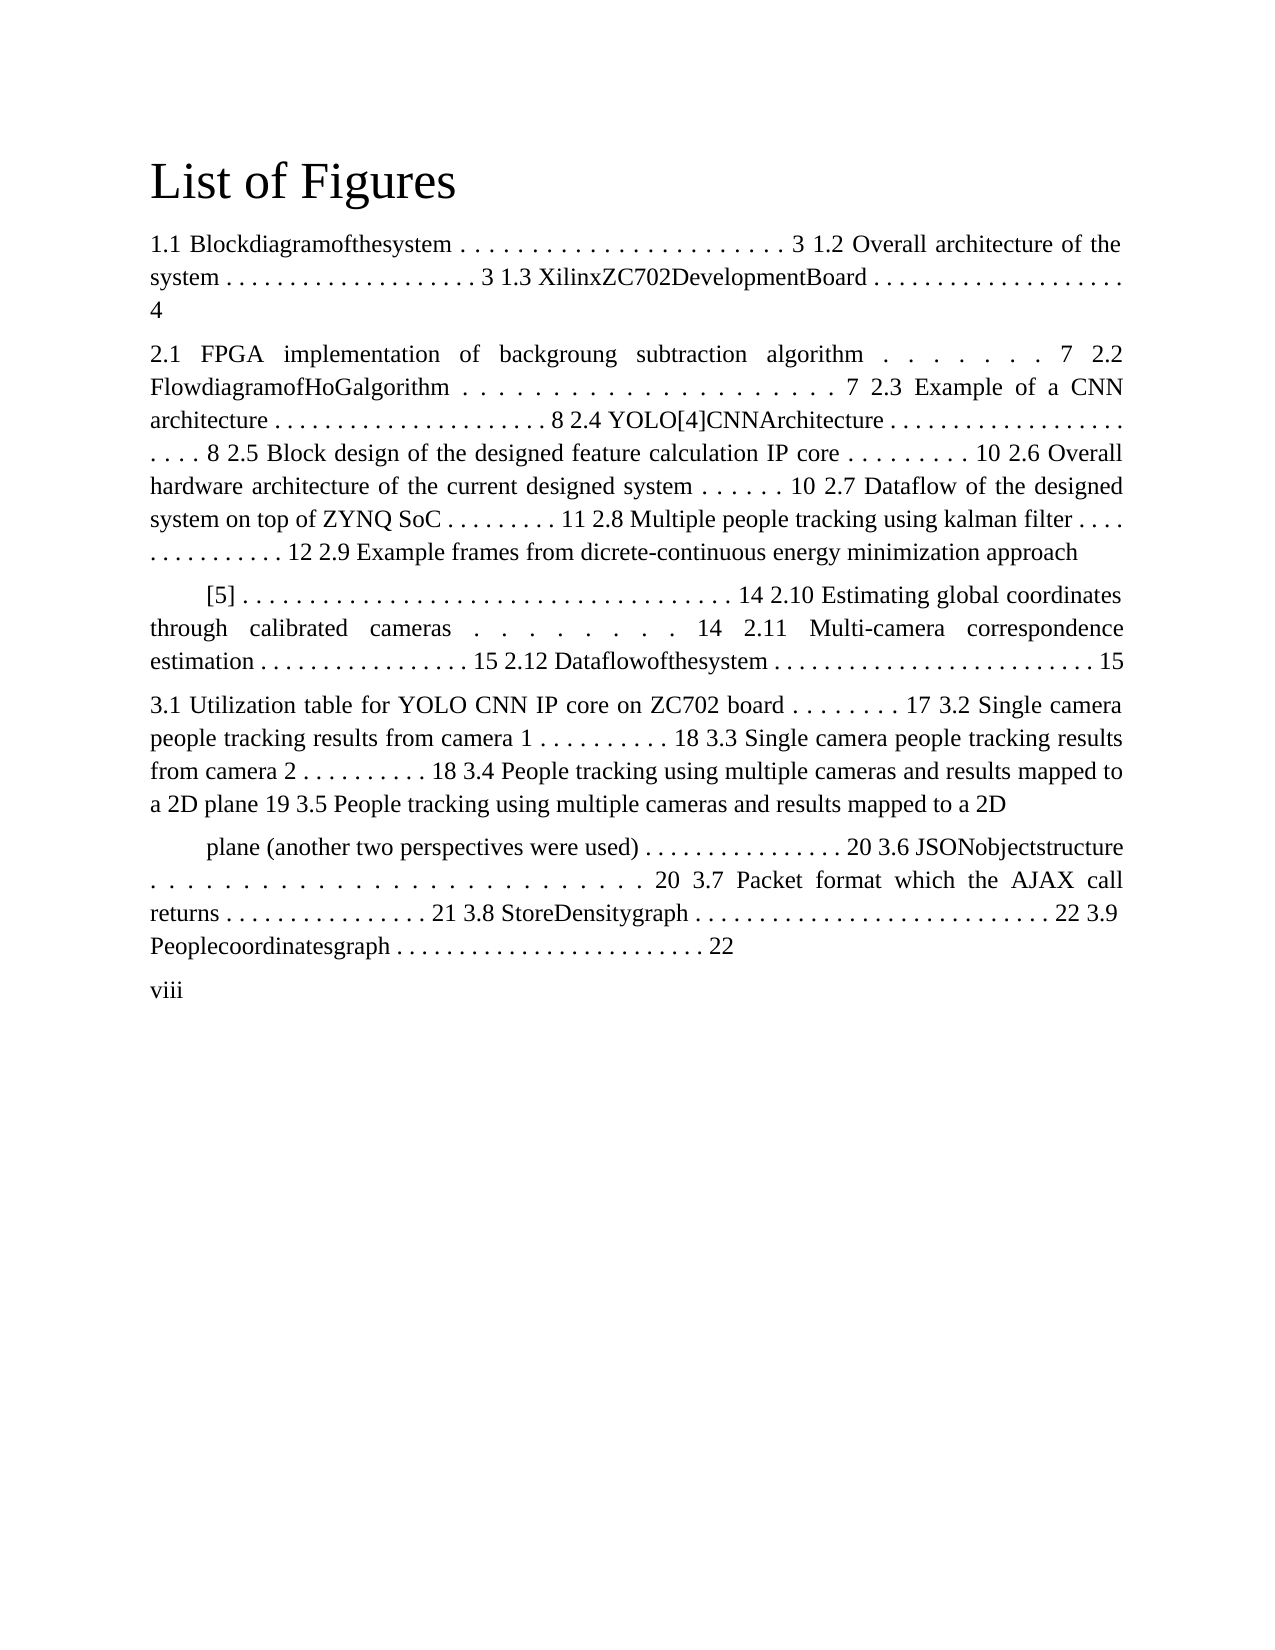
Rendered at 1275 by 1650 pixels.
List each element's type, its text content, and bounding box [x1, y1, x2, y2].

text plane (another two perspectives were used) . . . . . . . . . . . . . . . . 20 3.6 JSONobjectstructure . . . . . . . . . . . . . . . . . . . . . . . . . . . 20 3.7 Packet format which the AJAX call returns . . . . . . . . . . . . . . . . 21 3.8 StoreDensitygraph . . . . . . . . . . . . . . . . . . . . . . . . . . . . 22 3.9 Peoplecoordinatesgraph . . . . . . . . . . . . . . . . . . . . . . . . . 22 [150, 832, 1125, 960]
text 1.1 Blockdiagramofthesystem . . . . . . . . . . . . . . . . . . . . . . . 3 1.2 Overall architecture of the system . . . . . . . . . . . . . . . . . . . . 3 1.3 XilinxZC702DevelopmentBoard . . . . . . . . . . . . . . . . . . . . 4 [150, 229, 1125, 324]
text viii [150, 975, 1125, 1003]
text 2.1 FPGA implementation of backgroung subtraction algorithm . . . . . . . 7 2.2 FlowdiagramofHoGalgorithm . . . . . . . . . . . . . . . . . . . . . 7 2.3 Example of a CNN architecture . . . . . . . . . . . . . . . . . . . . . . 8 2.4 YOLO[4]CNNArchitecture . . . . . . . . . . . . . . . . . . . . . . . 8 2.5 Block design of the designed feature calculation IP core . . . . . . . . . 10 2.6 Overall hardware architecture of the current designed system . . . . . . 10 2.7 Dataflow of the designed system on top of ZYNQ SoC . . . . . . . . . 11 2.8 Multiple people tracking using kalman filter . . . . . . . . . . . . . . . 12 2.9 Example frames from dicrete-continuous energy minimization approach [150, 339, 1125, 566]
text [5] . . . . . . . . . . . . . . . . . . . . . . . . . . . . . . . . . . . . . 14 2.10 Estimating global coordinates through calibrated cameras . . . . . . . . 14 2.11 Multi-camera correspondence estimation . . . . . . . . . . . . . . . . . 15 2.12 Dataflowofthesystem . . . . . . . . . . . . . . . . . . . . . . . . . . 15 [150, 580, 1125, 675]
text List of Figures [150, 150, 1125, 210]
text 3.1 Utilization table for YOLO CNN IP core on ZC702 board . . . . . . . . 17 3.2 Single camera people tracking results from camera 1 . . . . . . . . . . 18 3.3 Single camera people tracking results from camera 2 . . . . . . . . . . 18 3.4 People tracking using multiple cameras and results mapped to a 2D plane 19 3.5 People tracking using multiple cameras and results mapped to a 2D [150, 690, 1125, 818]
